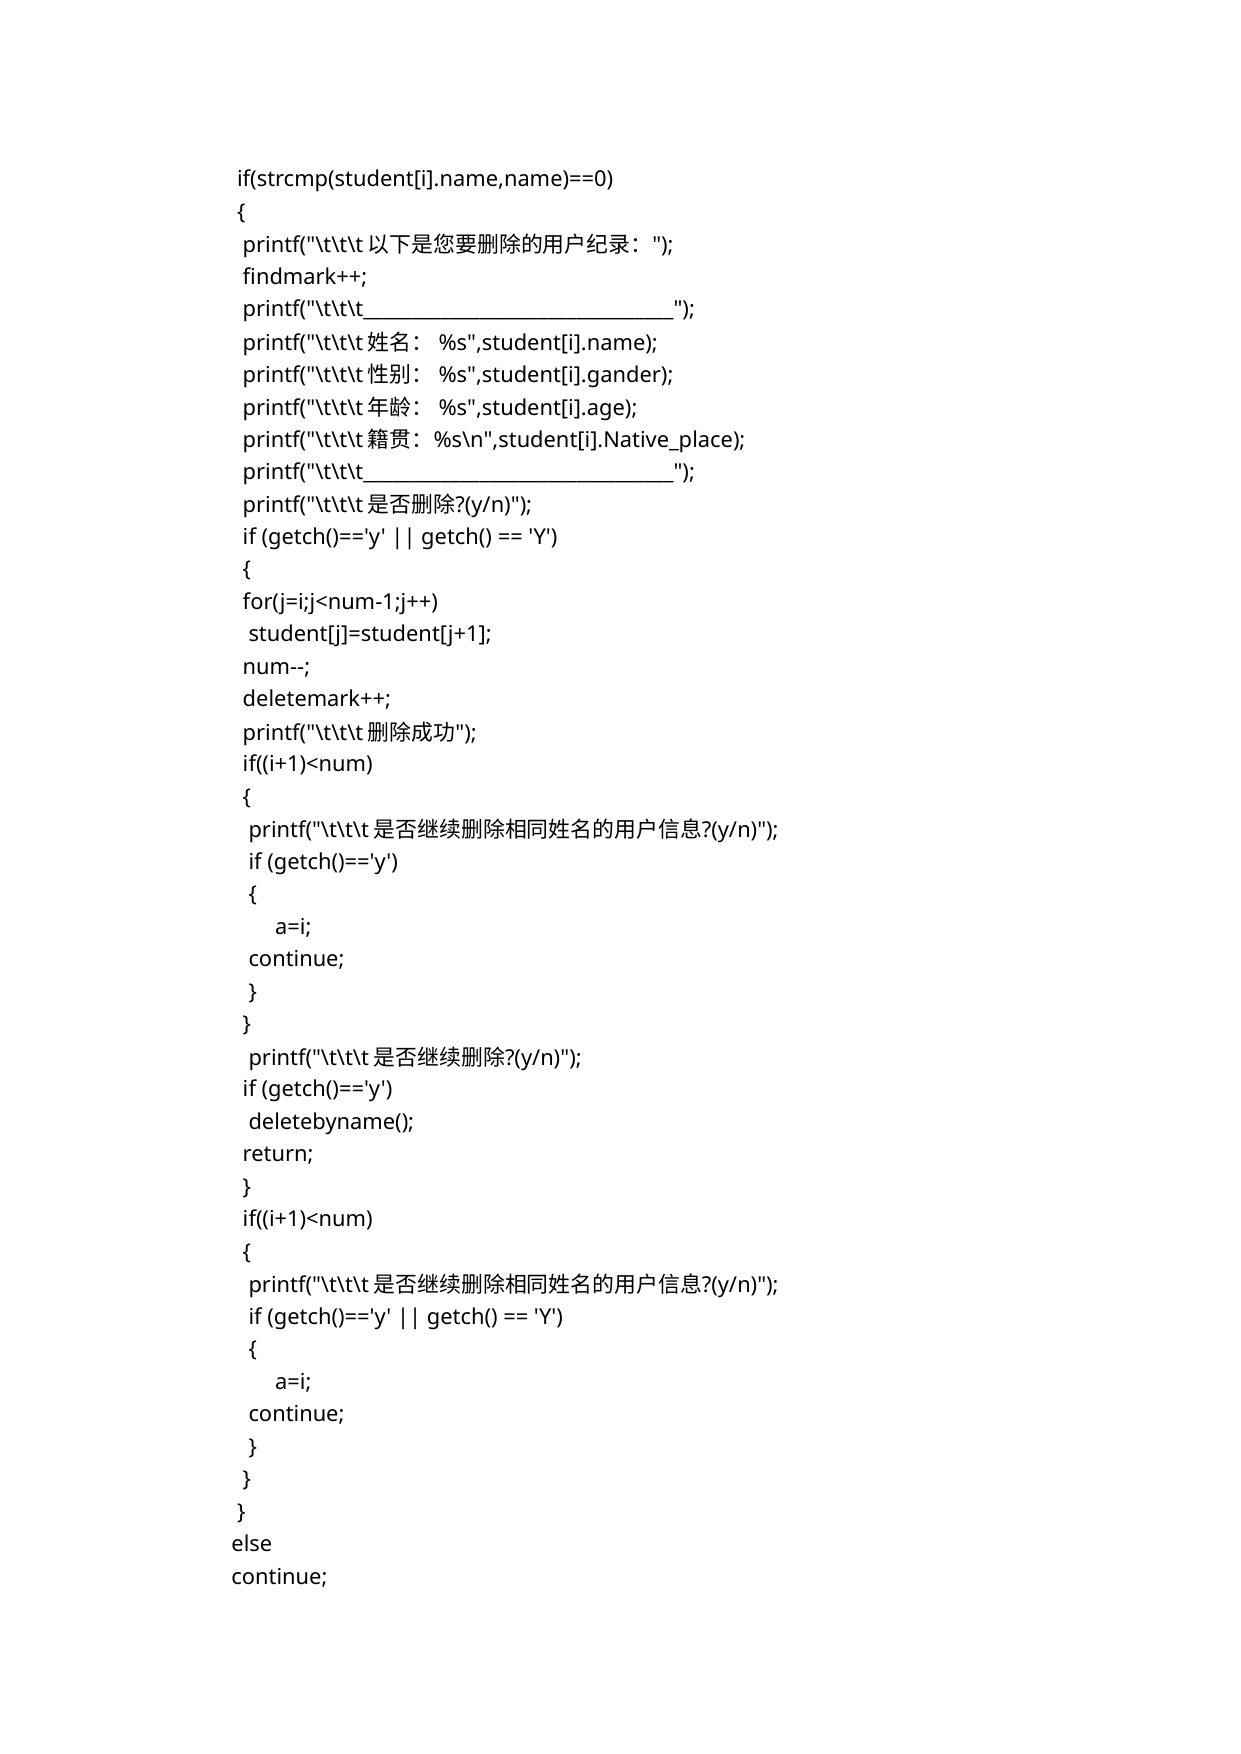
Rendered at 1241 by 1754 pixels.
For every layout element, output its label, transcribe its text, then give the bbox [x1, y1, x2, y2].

text deletemark++; [187, 682, 1053, 714]
text printf("\t\t\t是否继续删除相同姓名的用户信息?(y/n)"); [187, 812, 1053, 844]
text printf("\t\t\t________________________________"); [187, 454, 1053, 487]
text if (getch()=='y') [187, 1072, 1053, 1104]
text } [187, 1494, 1053, 1527]
text a=i; [187, 909, 1053, 942]
text { [187, 1332, 1053, 1364]
text { [187, 877, 1053, 909]
text printf("\t\t\t是否删除?(y/n)"); [187, 487, 1053, 519]
text printf("\t\t\t以下是您要删除的用户纪录："); [187, 227, 1053, 259]
text printf("\t\t\t________________________________"); [187, 292, 1053, 324]
text printf("\t\t\t删除成功"); [187, 714, 1053, 747]
text for(j=i;j<num-1;j++) [187, 584, 1053, 617]
text continue; [187, 942, 1053, 974]
text printf("\t\t\t是否继续删除相同姓名的用户信息?(y/n)"); [187, 1267, 1053, 1299]
text if (getch()=='y' || getch() == 'Y') [187, 1299, 1053, 1332]
text printf("\t\t\t年龄： %s",student[i].age); [187, 389, 1053, 422]
text { [187, 1234, 1053, 1267]
text if (getch()=='y' || getch() == 'Y') [187, 519, 1053, 552]
text continue; [187, 1559, 1053, 1592]
text if((i+1)<num) [187, 747, 1053, 779]
text } [187, 974, 1053, 1007]
text else [187, 1527, 1053, 1559]
text { [187, 779, 1053, 812]
text { [187, 552, 1053, 584]
text } [187, 1429, 1053, 1462]
text return; [187, 1137, 1053, 1169]
text { [187, 194, 1053, 227]
text student[j]=student[j+1]; [187, 617, 1053, 649]
text } [187, 1169, 1053, 1202]
text } [187, 1007, 1053, 1039]
text if((i+1)<num) [187, 1202, 1053, 1234]
text } [187, 1462, 1053, 1494]
text if(strcmp(student[i].name,name)==0) [187, 162, 1053, 194]
text a=i; [187, 1364, 1053, 1397]
text printf("\t\t\t姓名： %s",student[i].name); [187, 324, 1053, 357]
text deletebyname(); [187, 1104, 1053, 1137]
text printf("\t\t\t是否继续删除?(y/n)"); [187, 1039, 1053, 1072]
text if (getch()=='y') [187, 844, 1053, 877]
text findmark++; [187, 259, 1053, 292]
text num--; [187, 649, 1053, 682]
text continue; [187, 1397, 1053, 1429]
text printf("\t\t\t籍贯：%s\n",student[i].Native_place); [187, 422, 1053, 454]
text printf("\t\t\t性别： %s",student[i].gander); [187, 357, 1053, 389]
